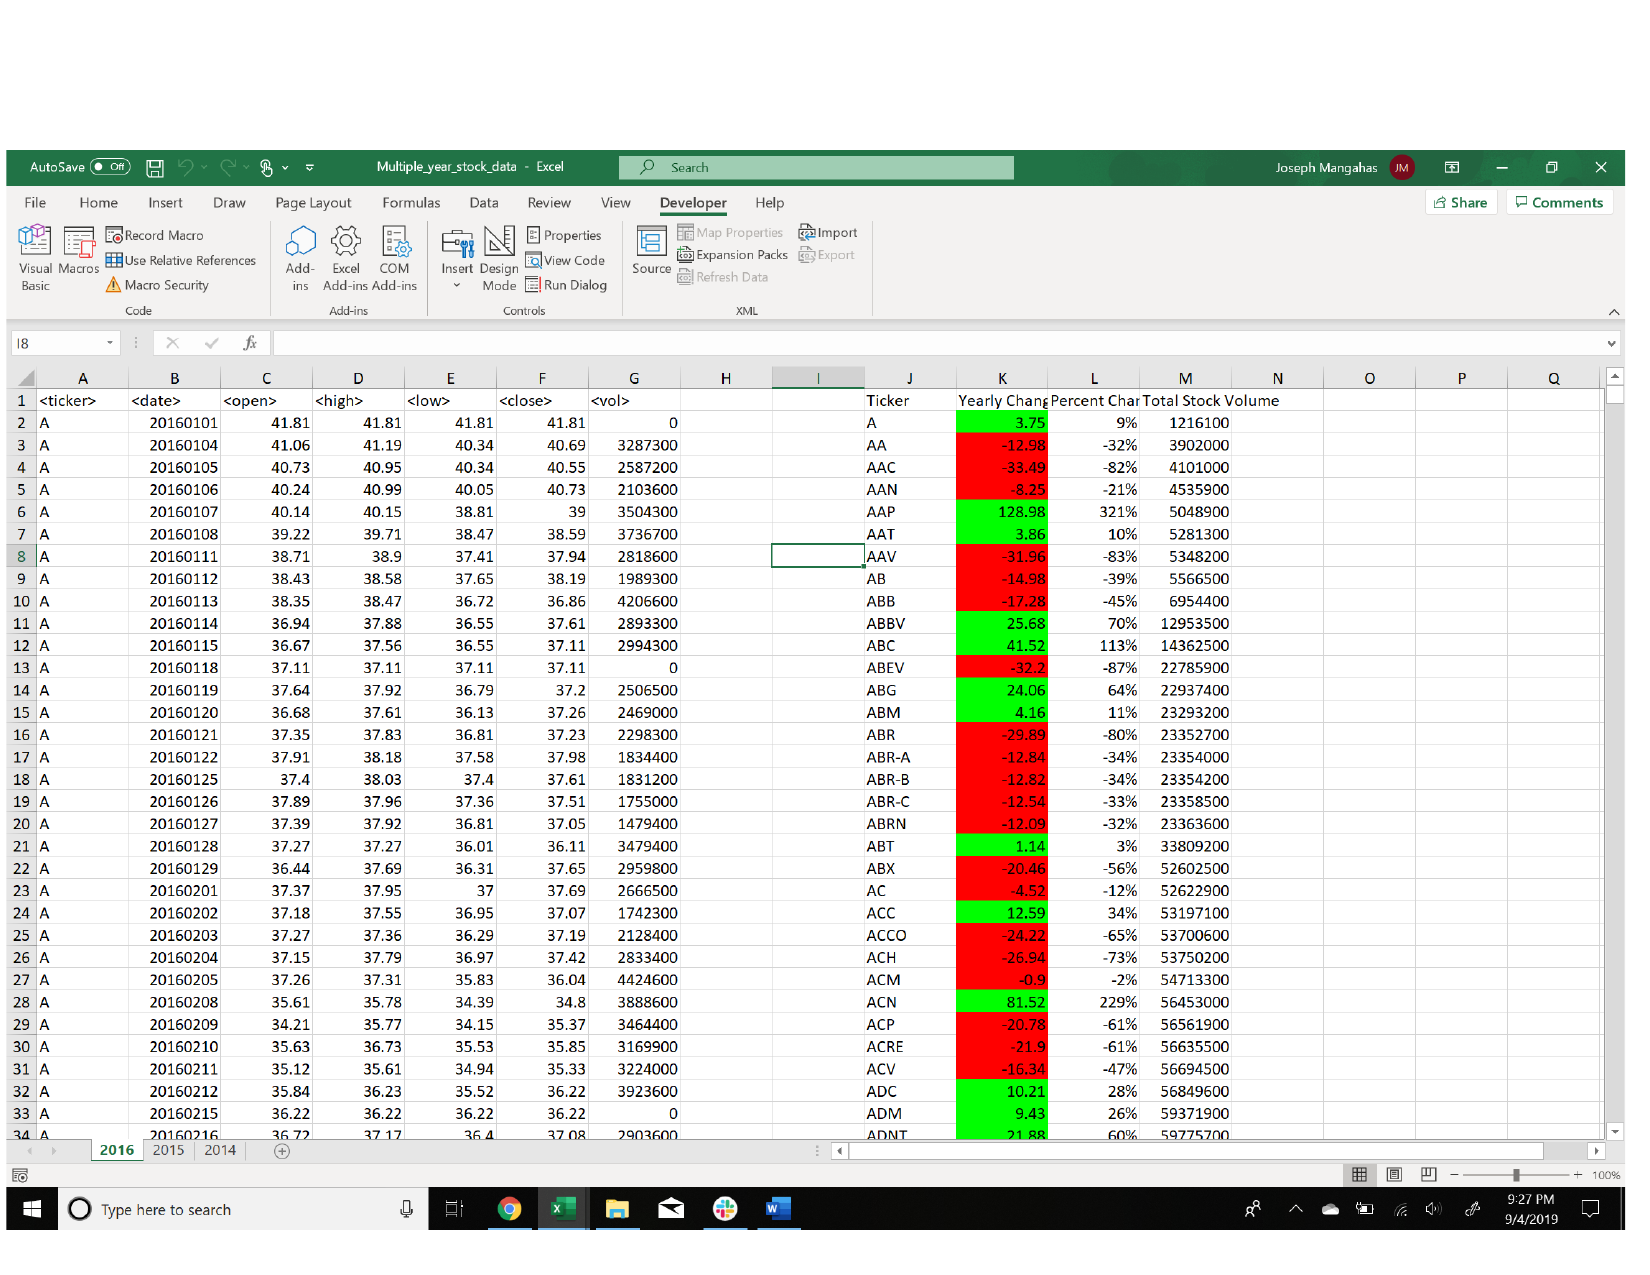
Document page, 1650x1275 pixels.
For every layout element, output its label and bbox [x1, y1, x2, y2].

picture [6, 150, 1626, 1230]
